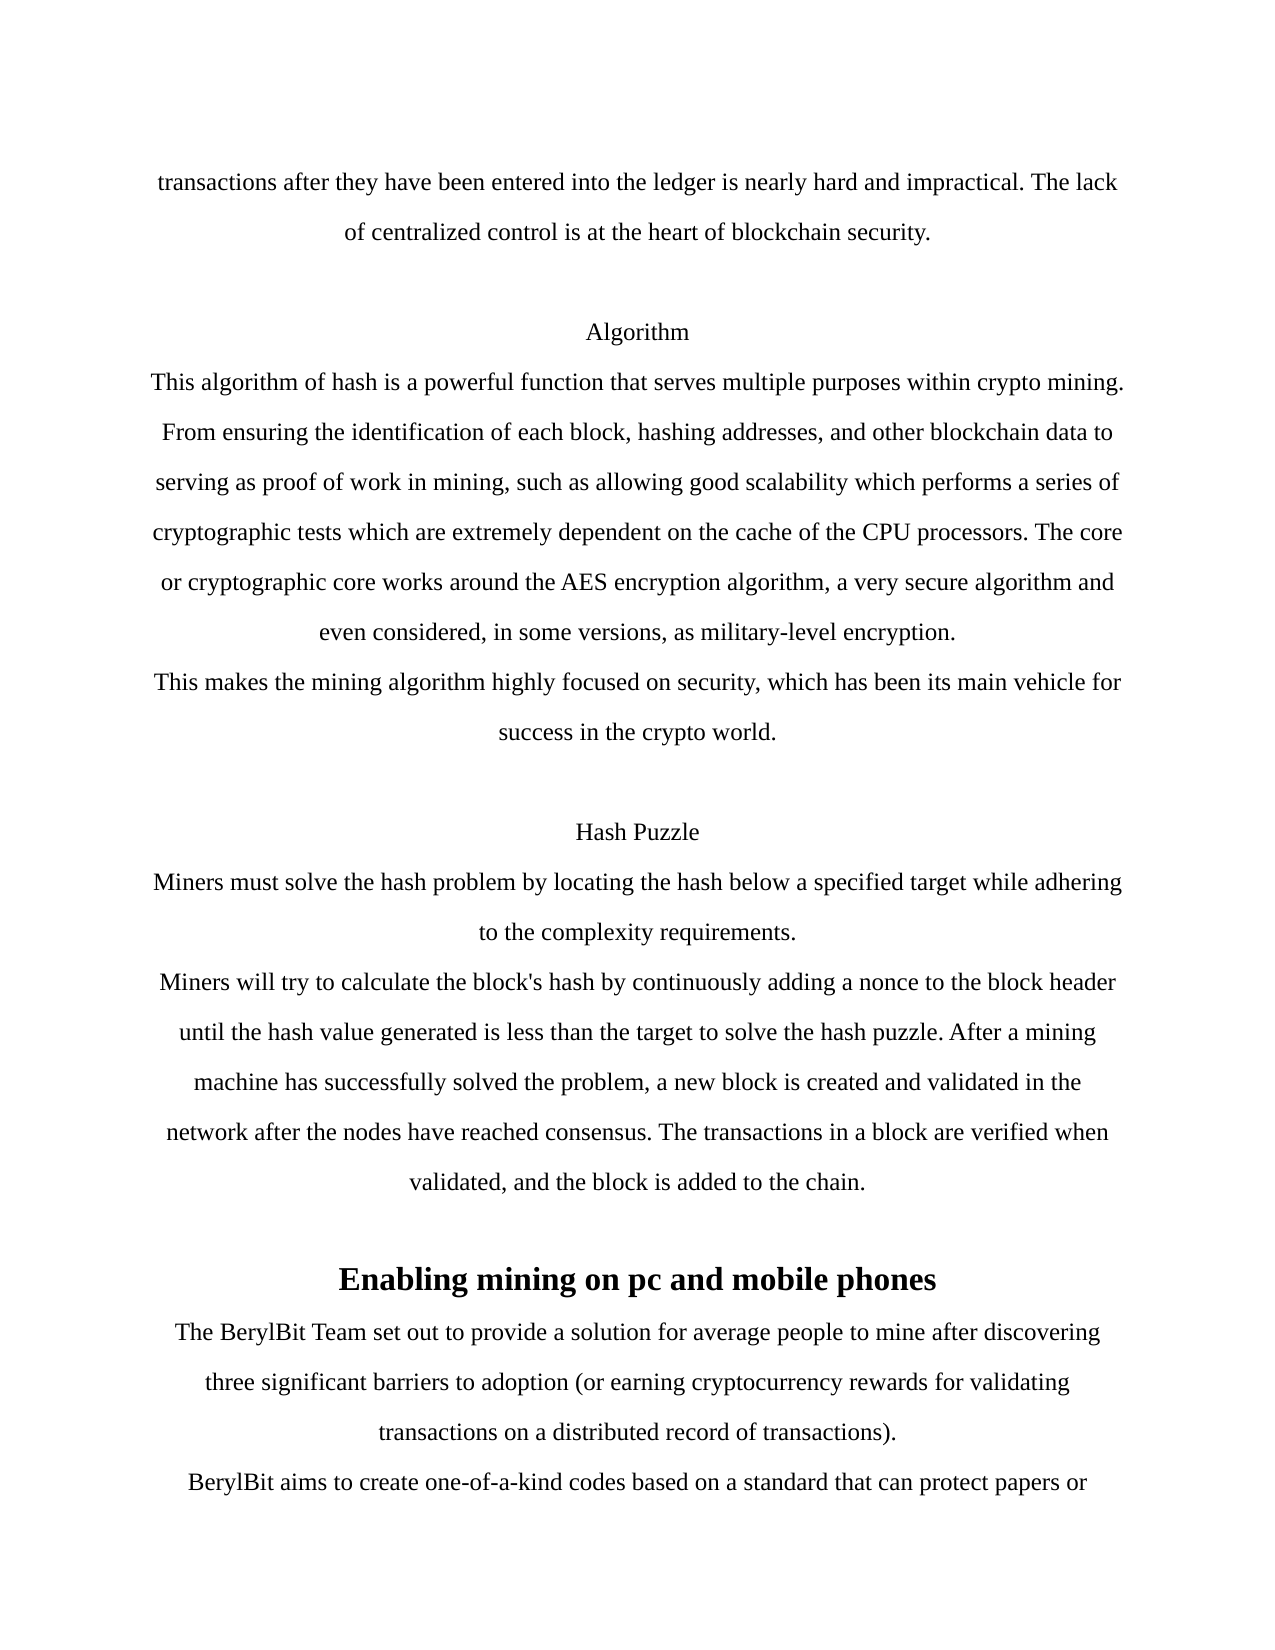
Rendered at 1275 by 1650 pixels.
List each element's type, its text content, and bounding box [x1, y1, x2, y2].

text The BerylBit Team set out to provide a solution for average people to mine after discovering three significant barriers to adoption (or earning cryptocurrency rewards for validating transactions on a distributed record of transactions). [150, 1300, 1125, 1450]
text Algorithm [150, 300, 1125, 350]
text Hash Puzzle [150, 800, 1125, 850]
text This algorithm of hash is a powerful function that serves multiple purposes within crypto mining. From ensuring the identification of each block, hashing addresses, and other blockchain data to serving as proof of work in mining, such as allowing good scalability which performs a series of cryptographic tests which are extremely dependent on the cache of the CPU processors. The core or cryptographic core works around the AES encryption algorithm, a very secure algorithm and even considered, in some versions, as military-level encryption. [150, 350, 1125, 650]
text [150, 1450, 1125, 1500]
text Enabling mining on pc and mobile phones [150, 1250, 1125, 1300]
text Miners must solve the hash problem by locating the hash below a specified target while adhering to the complexity requirements. [150, 850, 1125, 950]
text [150, 150, 1125, 250]
text This makes the mining algorithm highly focused on security, which has been its main vehicle for success in the crypto world. [150, 650, 1125, 750]
text Miners will try to calculate the block's hash by continuously adding a nonce to the block header until the hash value generated is less than the target to solve the hash puzzle. After a mining machine has successfully solved the problem, a new block is created and validated in the network after the nodes have reached consensus. The transactions in a block are verified when validated, and the block is added to the chain. [150, 950, 1125, 1200]
